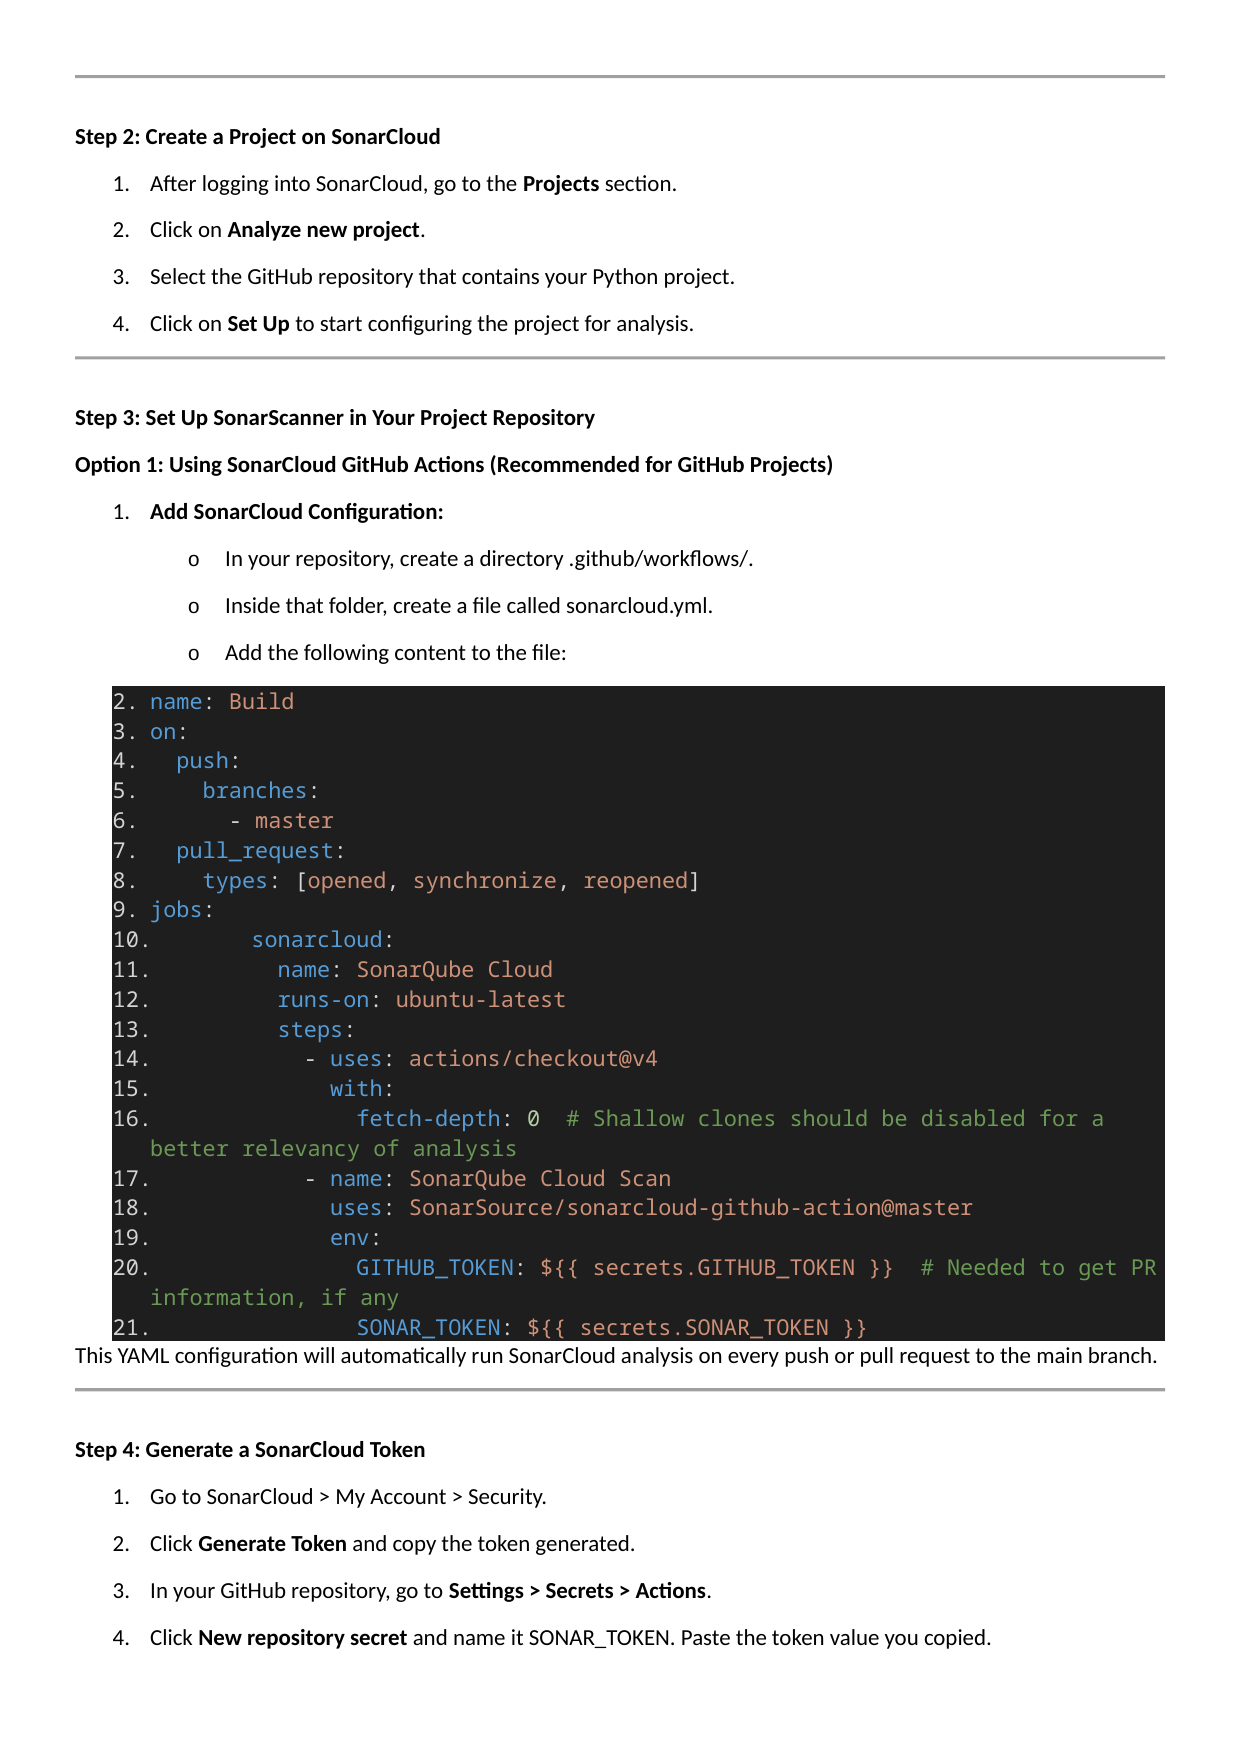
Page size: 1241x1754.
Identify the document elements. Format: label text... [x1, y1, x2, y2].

list GITHUB_TOKEN: ${{ secrets.GITHUB_TOKEN }} # Needed to get PR information, if any [112, 1252, 1165, 1312]
text Option 1: Using SonarCloud GitHub Actions (Recommended for GitHub Projects) [75, 450, 1165, 478]
list uses: SonarSource/sonarcloud-github-action@master [112, 1192, 1165, 1222]
list pull_request: [112, 835, 1165, 865]
list jobs: [112, 894, 1165, 924]
list In your GitHub repository, go to Settings > Secrets > Actions. [112, 1576, 1165, 1604]
list - uses: actions/checkout@v4 [112, 1043, 1165, 1073]
list After logging into SonarCloud, go to the Projects section. [112, 169, 1165, 197]
list - name: SonarQube Cloud Scan [112, 1163, 1165, 1192]
list push: [112, 746, 1165, 775]
list steps: [112, 1014, 1165, 1043]
list Select the GitHub repository that contains your Python project. [112, 262, 1165, 291]
text Step 3: Set Up SonarScanner in Your Project Repository [75, 403, 1165, 431]
text Step 2: Create a Project on SonarCloud [75, 122, 1165, 150]
list SONAR_TOKEN: ${{ secrets.SONAR_TOKEN }} [112, 1312, 1165, 1341]
list Go to SonarCloud > My Account > Security. [112, 1482, 1165, 1510]
list sonarcloud: [112, 924, 1165, 954]
list fetch-depth: 0 # Shallow clones should be disabled for a better relevancy of analysis [112, 1103, 1165, 1163]
text Step 4: Generate a SonarCloud Token [75, 1435, 1165, 1463]
list - master [112, 805, 1165, 835]
list Inside that folder, create a file called sonarcloud.yml. [187, 591, 1165, 620]
list Click Generate Token and copy the token generated. [112, 1529, 1165, 1557]
list runs-on: ubuntu-latest [112, 984, 1165, 1014]
list name: SonarQube Cloud [112, 954, 1165, 984]
list branches: [112, 775, 1165, 805]
list name: Build [112, 686, 1165, 716]
list Click on Set Up to start configuring the project for analysis. [112, 309, 1165, 337]
list Click on Analyze new project. [112, 216, 1165, 244]
list Add the following content to the file: [187, 638, 1165, 667]
list env: [112, 1222, 1165, 1252]
text This YAML configuration will automatically run SonarCloud analysis on every push or pull request to the main branch. [75, 1341, 1165, 1369]
list Add SonarCloud Configuration: [112, 497, 1165, 525]
list on: [112, 716, 1165, 746]
list In your repository, create a directory .github/workflows/. [187, 544, 1165, 572]
list types: [opened, synchronize, reopened] [112, 865, 1165, 894]
list with: [112, 1073, 1165, 1103]
list Click New repository secret and name it SONAR_TOKEN. Paste the token value you copied. [112, 1623, 1165, 1651]
